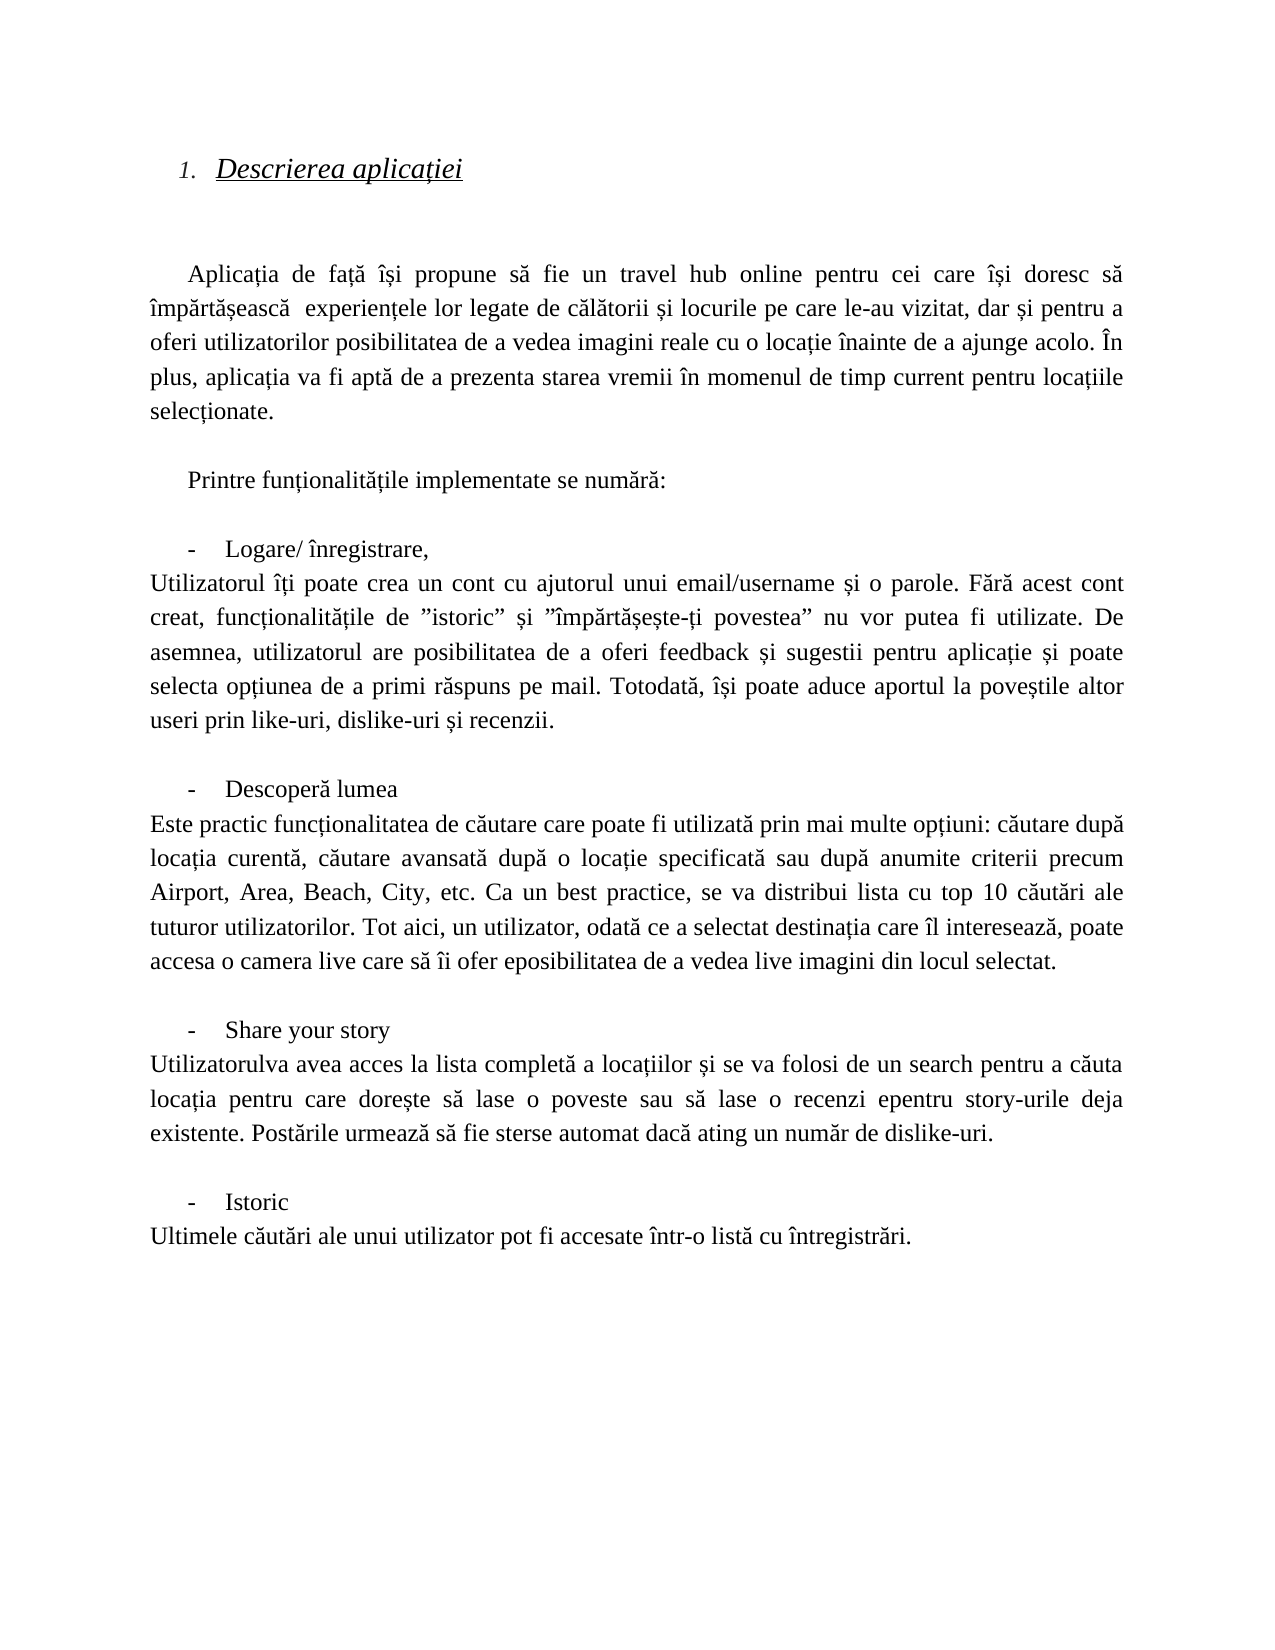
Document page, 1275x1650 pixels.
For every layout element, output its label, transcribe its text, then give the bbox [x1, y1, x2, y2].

text Printre funționalitățile implementate se numără: [150, 459, 1125, 494]
text Ultimele căutări ale unui utilizator pot fi accesate într-o listă cu întregistrări. [150, 1216, 1125, 1250]
text Aplicația de față își propune să fie un travel hub online pentru cei care își doresc să împărtășească experiențele lor legate de călătorii și locurile pe care le-au vizitat, dar și pentru a oferi utilizatorilor posibilitatea de a vedea imagini reale cu o locație înainte de a ajunge acolo. În plus, aplicația va fi aptă de a prezenta starea vremii în momenul de timp current pentru locațiile selecționate. [150, 253, 1125, 425]
list Share your story [187, 1009, 1125, 1044]
list Logare/ înregistrare, [187, 528, 1125, 562]
text Utilizatorulva avea acces la lista completă a locațiilor și se va folosi de un search pentru a căuta locația pentru care dorește să lase o poveste sau să lase o recenzi epentru story-urile deja existente. Postările urmează să fie sterse automat dacă ating un număr de dislike-uri. [150, 1044, 1125, 1147]
list Istoric [187, 1181, 1125, 1216]
text Este practic funcționalitatea de căutare care poate fi utilizată prin mai multe opțiuni: căutare după locația curentă, căutare avansată după o locație specificată sau după anumite criterii precum Airport, Area, Beach, City, etc. Ca un best practice, se va distribui lista cu top 10 căutări ale tuturor utilizatorilor. Tot aici, un utilizator, odată ce a selectat destinația care îl interesează, poate accesa o camera live care să îi ofer eposibilitatea de a vedea live imagini din locul selectat. [150, 803, 1125, 975]
list Descrierea aplicației [178, 150, 1125, 184]
text Utilizatorul îți poate crea un cont cu ajutorul unui email/username și o parole. Fără acest cont creat, funcționalitățile de ”istoric” și ”împărtășește-ți povestea” nu vor putea fi utilizate. De asemnea, utilizatorul are posibilitatea de a oferi feedback și sugestii pentru aplicație și poate selecta opțiunea de a primi răspuns pe mail. Totodată, își poate aduce aportul la poveștile altor useri prin like-uri, dislike-uri și recenzii. [150, 562, 1125, 734]
list Descoperă lumea [187, 769, 1125, 803]
